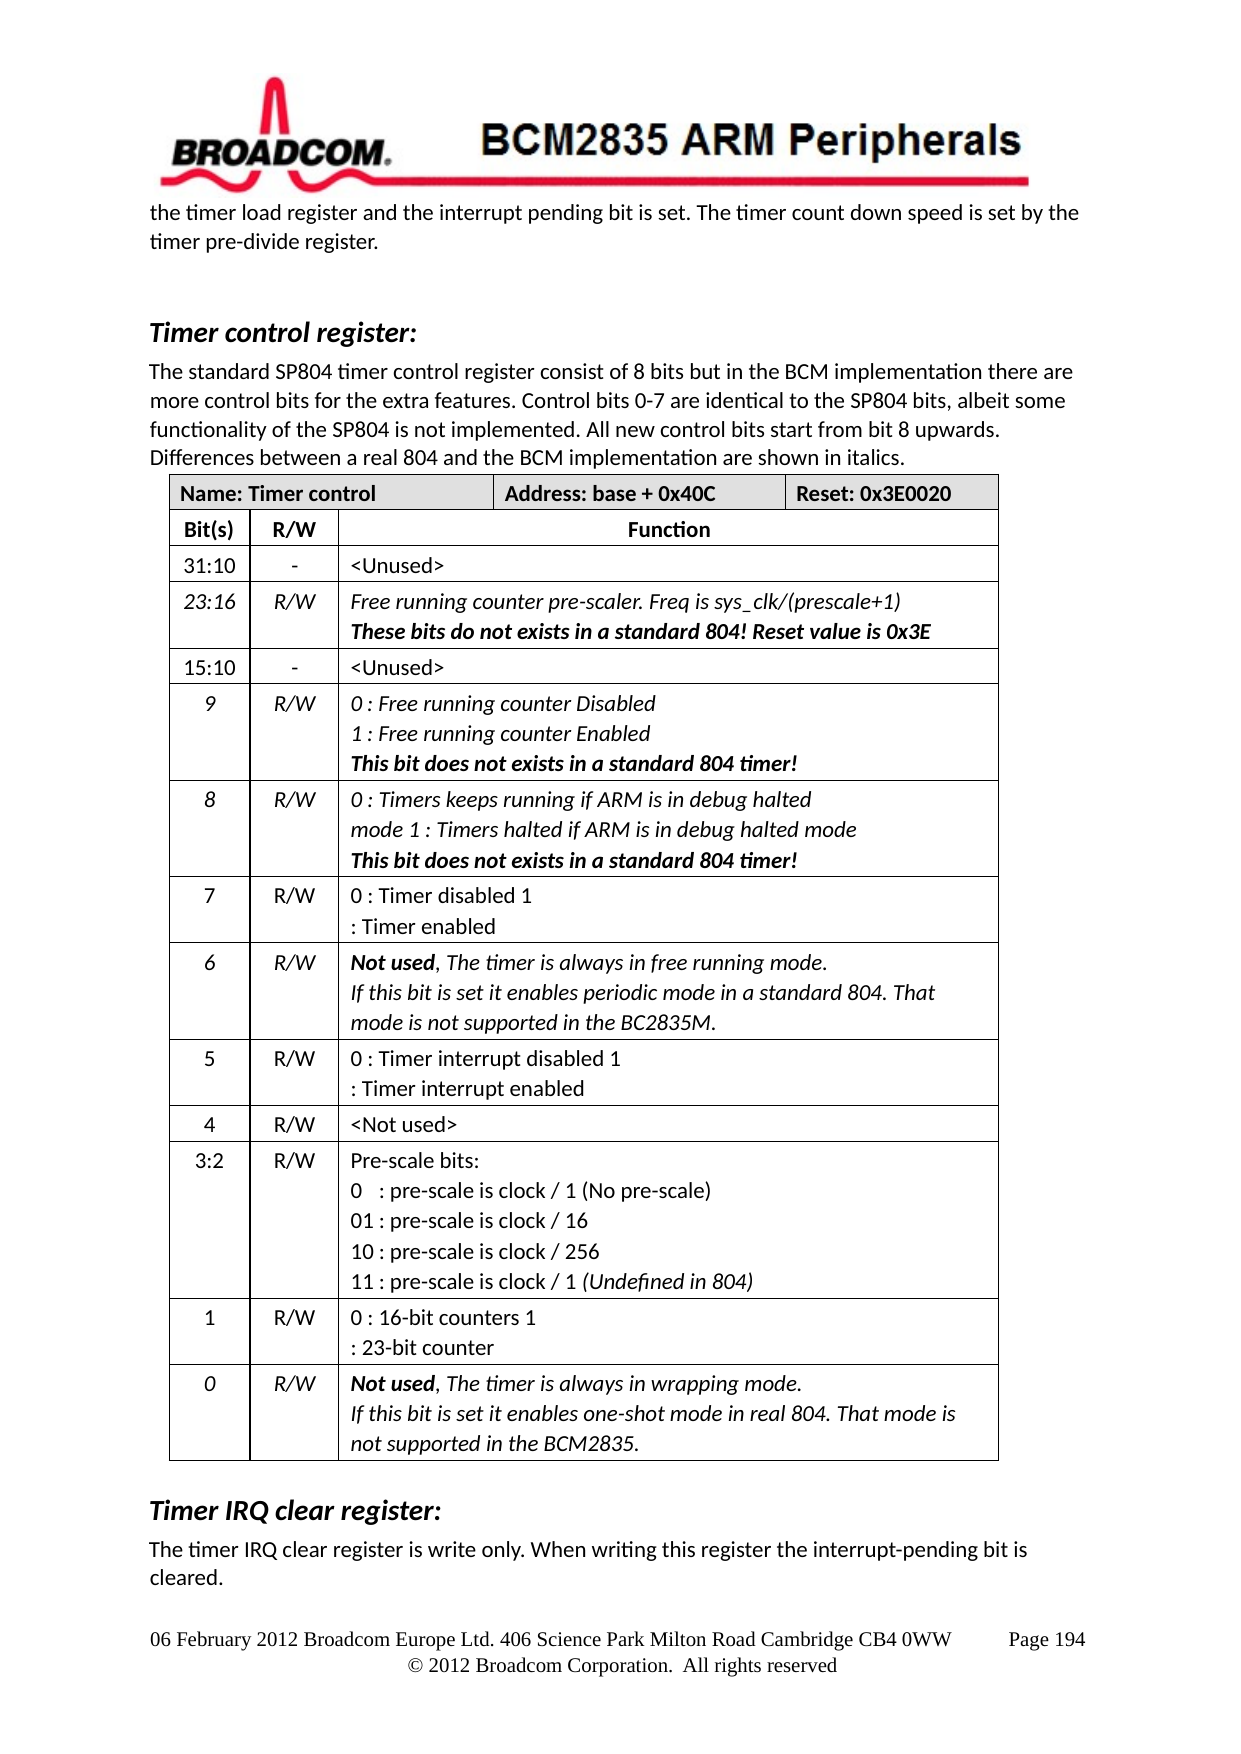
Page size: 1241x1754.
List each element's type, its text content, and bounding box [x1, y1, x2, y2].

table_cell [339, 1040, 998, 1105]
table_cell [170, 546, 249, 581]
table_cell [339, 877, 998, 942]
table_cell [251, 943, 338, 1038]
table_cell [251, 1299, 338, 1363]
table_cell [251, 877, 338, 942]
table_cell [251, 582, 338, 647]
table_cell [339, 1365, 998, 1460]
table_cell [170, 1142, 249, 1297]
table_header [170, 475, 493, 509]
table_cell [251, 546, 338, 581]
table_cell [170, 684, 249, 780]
picture [153, 73, 1032, 198]
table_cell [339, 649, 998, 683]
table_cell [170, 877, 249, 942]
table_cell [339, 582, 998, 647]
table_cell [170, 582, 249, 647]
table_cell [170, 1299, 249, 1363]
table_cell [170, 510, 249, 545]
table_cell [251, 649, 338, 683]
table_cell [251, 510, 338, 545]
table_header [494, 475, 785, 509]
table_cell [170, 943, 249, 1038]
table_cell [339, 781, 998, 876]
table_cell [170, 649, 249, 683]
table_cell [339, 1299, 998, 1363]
text The timer IRQ clear register is write only. When writing this register the interrupt-pending bit is cleared. [148, 1535, 1082, 1592]
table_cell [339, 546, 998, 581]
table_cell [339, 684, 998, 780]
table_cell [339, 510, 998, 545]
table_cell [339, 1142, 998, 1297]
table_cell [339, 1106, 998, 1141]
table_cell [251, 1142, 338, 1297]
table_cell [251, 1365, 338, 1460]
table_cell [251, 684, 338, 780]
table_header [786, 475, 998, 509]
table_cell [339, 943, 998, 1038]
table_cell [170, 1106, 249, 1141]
text Timer control register: [148, 314, 1091, 350]
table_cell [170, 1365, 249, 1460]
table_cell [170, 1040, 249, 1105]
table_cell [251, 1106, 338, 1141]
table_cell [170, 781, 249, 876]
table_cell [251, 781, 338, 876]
text The standard SP804 timer control register consist of 8 bits but in the BCM implementation there are more control bits for the extra features. Control bits 0-7 are identical to the SP804 bits, albeit some functionality of the SP804 is not implemented. All new control bits start from bit 8 upwards. Differences between a real 804 and the BCM implementation are shown in italics. [148, 357, 1082, 472]
text Timer IRQ clear register: [148, 1492, 1091, 1528]
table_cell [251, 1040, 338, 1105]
